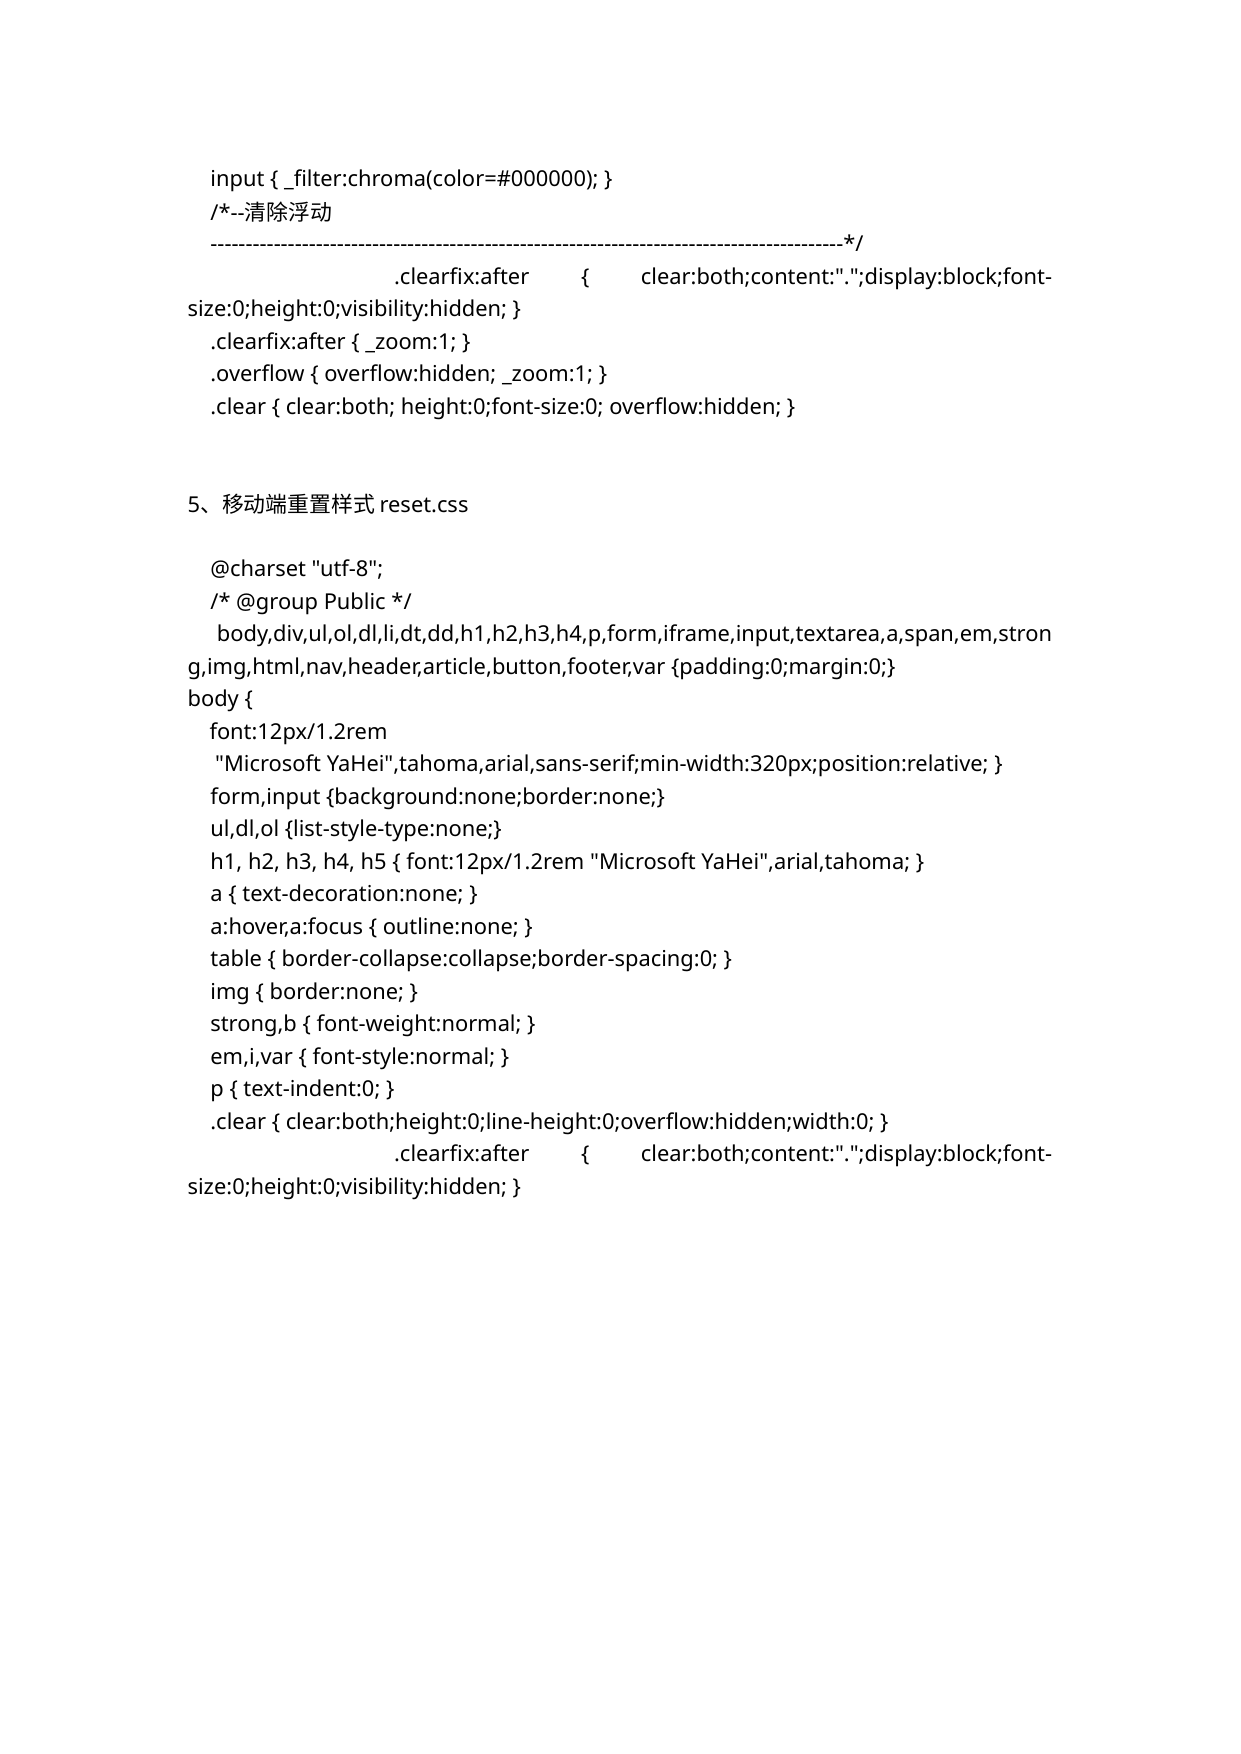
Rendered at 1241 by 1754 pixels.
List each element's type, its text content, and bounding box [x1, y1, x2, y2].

text .overflow { overflow:hidden; _zoom:1; } [187, 357, 1053, 389]
text .clear { clear:both;height:0;line-height:0;overflow:hidden;width:0; } [187, 1104, 1053, 1137]
text body { font:12px/1.2rem "Microsoft YaHei",tahoma,arial,sans-serif;min-width:320px;position:relative; } [187, 682, 1053, 779]
text body,div,ul,ol,dl,li,dt,dd,h1,h2,h3,h4,p,form,iframe,input,textarea,a,span,em,strong,img,html,nav,header,article,button,footer,var {padding:0;margin:0;} [187, 617, 1053, 682]
text /*--清除浮动 [187, 194, 1053, 227]
text ------------------------------------------------------------------------------------------*/ [187, 227, 1053, 259]
text /* @group Public */ [187, 584, 1053, 617]
text strong,b { font-weight:normal; } [187, 1007, 1053, 1039]
text .clearfix:after { clear:both;content:".";display:block;font-size:0;height:0;visibility:hidden; } [187, 259, 1053, 324]
text .clear { clear:both; height:0;font-size:0; overflow:hidden; } [187, 389, 1053, 422]
text 5、移动端重置样式reset.css [187, 487, 1053, 519]
text @charset "utf-8"; [187, 552, 1053, 584]
text ul,dl,ol {list-style-type:none;} [187, 812, 1053, 844]
text .clearfix:after { clear:both;content:".";display:block;font-size:0;height:0;visibility:hidden; } [187, 1137, 1053, 1202]
text a { text-decoration:none; } [187, 877, 1053, 909]
text input { _filter:chroma(color=#000000); } [187, 162, 1053, 194]
text form,input {background:none;border:none;} [187, 779, 1053, 812]
text img { border:none; } [187, 974, 1053, 1007]
text a:hover,a:focus { outline:none; } [187, 909, 1053, 942]
text p { text-indent:0; } [187, 1072, 1053, 1104]
text h1, h2, h3, h4, h5 { font:12px/1.2rem "Microsoft YaHei",arial,tahoma; } [187, 844, 1053, 877]
text .clearfix:after { _zoom:1; } [187, 324, 1053, 357]
text table { border-collapse:collapse;border-spacing:0; } [187, 942, 1053, 974]
text em,i,var { font-style:normal; } [187, 1039, 1053, 1072]
